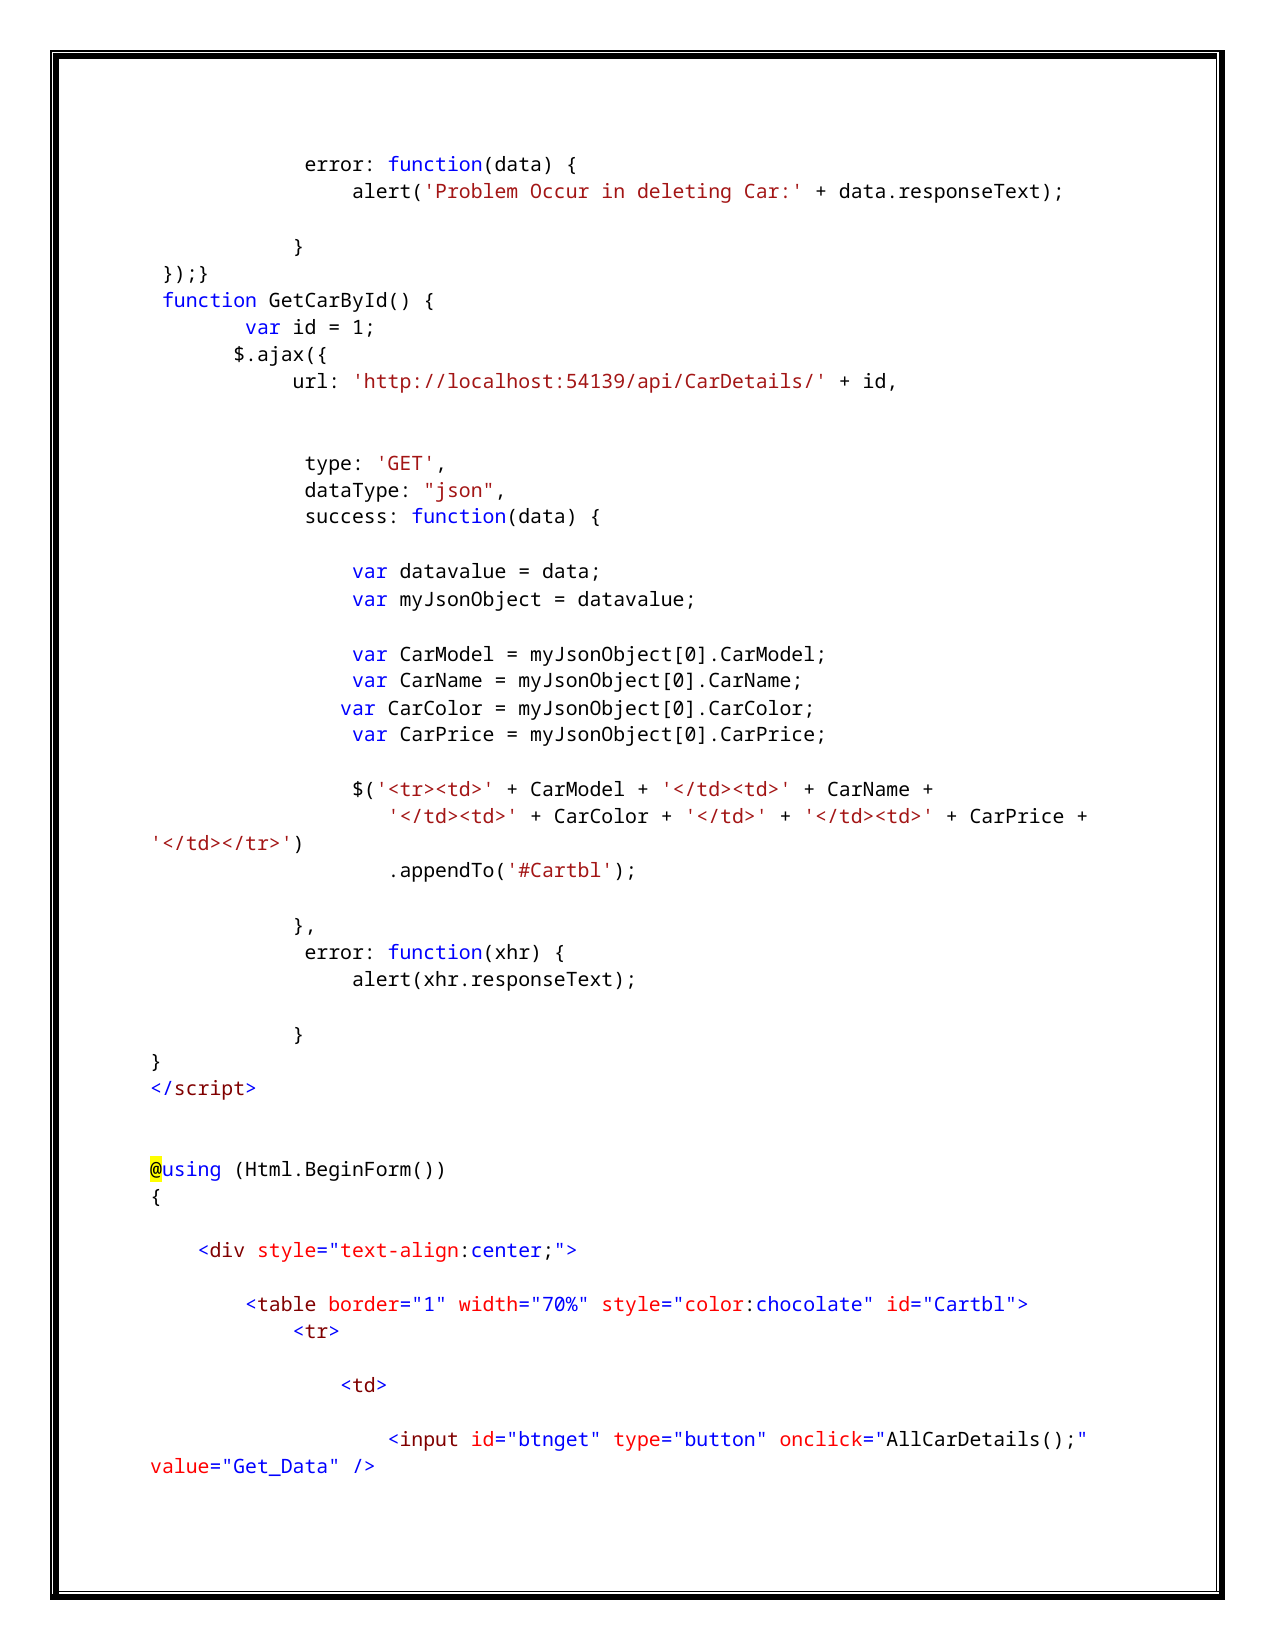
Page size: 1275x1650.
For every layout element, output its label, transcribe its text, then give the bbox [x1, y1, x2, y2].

text }, [150, 912, 1125, 939]
text $.ajax({ [150, 340, 1125, 367]
text <table border="1" width="70%" style="color:chocolate" id="Cartbl"> [150, 1290, 1125, 1317]
text error: function(xhr) { [150, 939, 1125, 966]
text error: function(data) { [150, 150, 1125, 177]
text '</td><td>' + CarColor + '</td>' + '</td><td>' + CarPrice + '</td></tr>') [150, 803, 1125, 857]
text dataType: "json", [150, 476, 1125, 503]
text function GetCarById() { [150, 286, 1125, 313]
text });} [150, 259, 1125, 286]
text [150, 367, 1125, 394]
text var id = 1; [150, 313, 1125, 340]
text } [150, 1048, 1125, 1074]
text var datavalue = data; [150, 558, 1125, 585]
text alert('Problem Occur in deleting Car:' + data.responseText); [150, 177, 1125, 204]
text <input id="btnget" type="button" onclick="AllCarDetails();" value="Get_Data" /> [150, 1425, 1125, 1479]
text <tr> [150, 1317, 1125, 1344]
text <div style="text-align:center;"> [150, 1236, 1125, 1263]
text } [150, 1021, 1125, 1048]
text var CarColor = myJsonObject[0].CarColor; [150, 694, 1125, 721]
text } [150, 232, 1125, 259]
text @using (Html.BeginForm()) [162, 1156, 1125, 1182]
text alert(xhr.responseText); [150, 966, 1125, 993]
text <td> [150, 1371, 1125, 1398]
text </script> [150, 1074, 1125, 1102]
text success: function(data) { [150, 503, 1125, 530]
text var CarName = myJsonObject[0].CarName; [150, 667, 1125, 694]
text var CarModel = myJsonObject[0].CarModel; [150, 640, 1125, 667]
text type: 'GET', [150, 449, 1125, 476]
text { [150, 1182, 1125, 1209]
text var myJsonObject = datavalue; [150, 585, 1125, 612]
text .appendTo('#Cartbl'); [150, 857, 1125, 884]
text var CarPrice = myJsonObject[0].CarPrice; [150, 721, 1125, 748]
text $('<tr><td>' + CarModel + '</td><td>' + CarName + [150, 776, 1125, 803]
